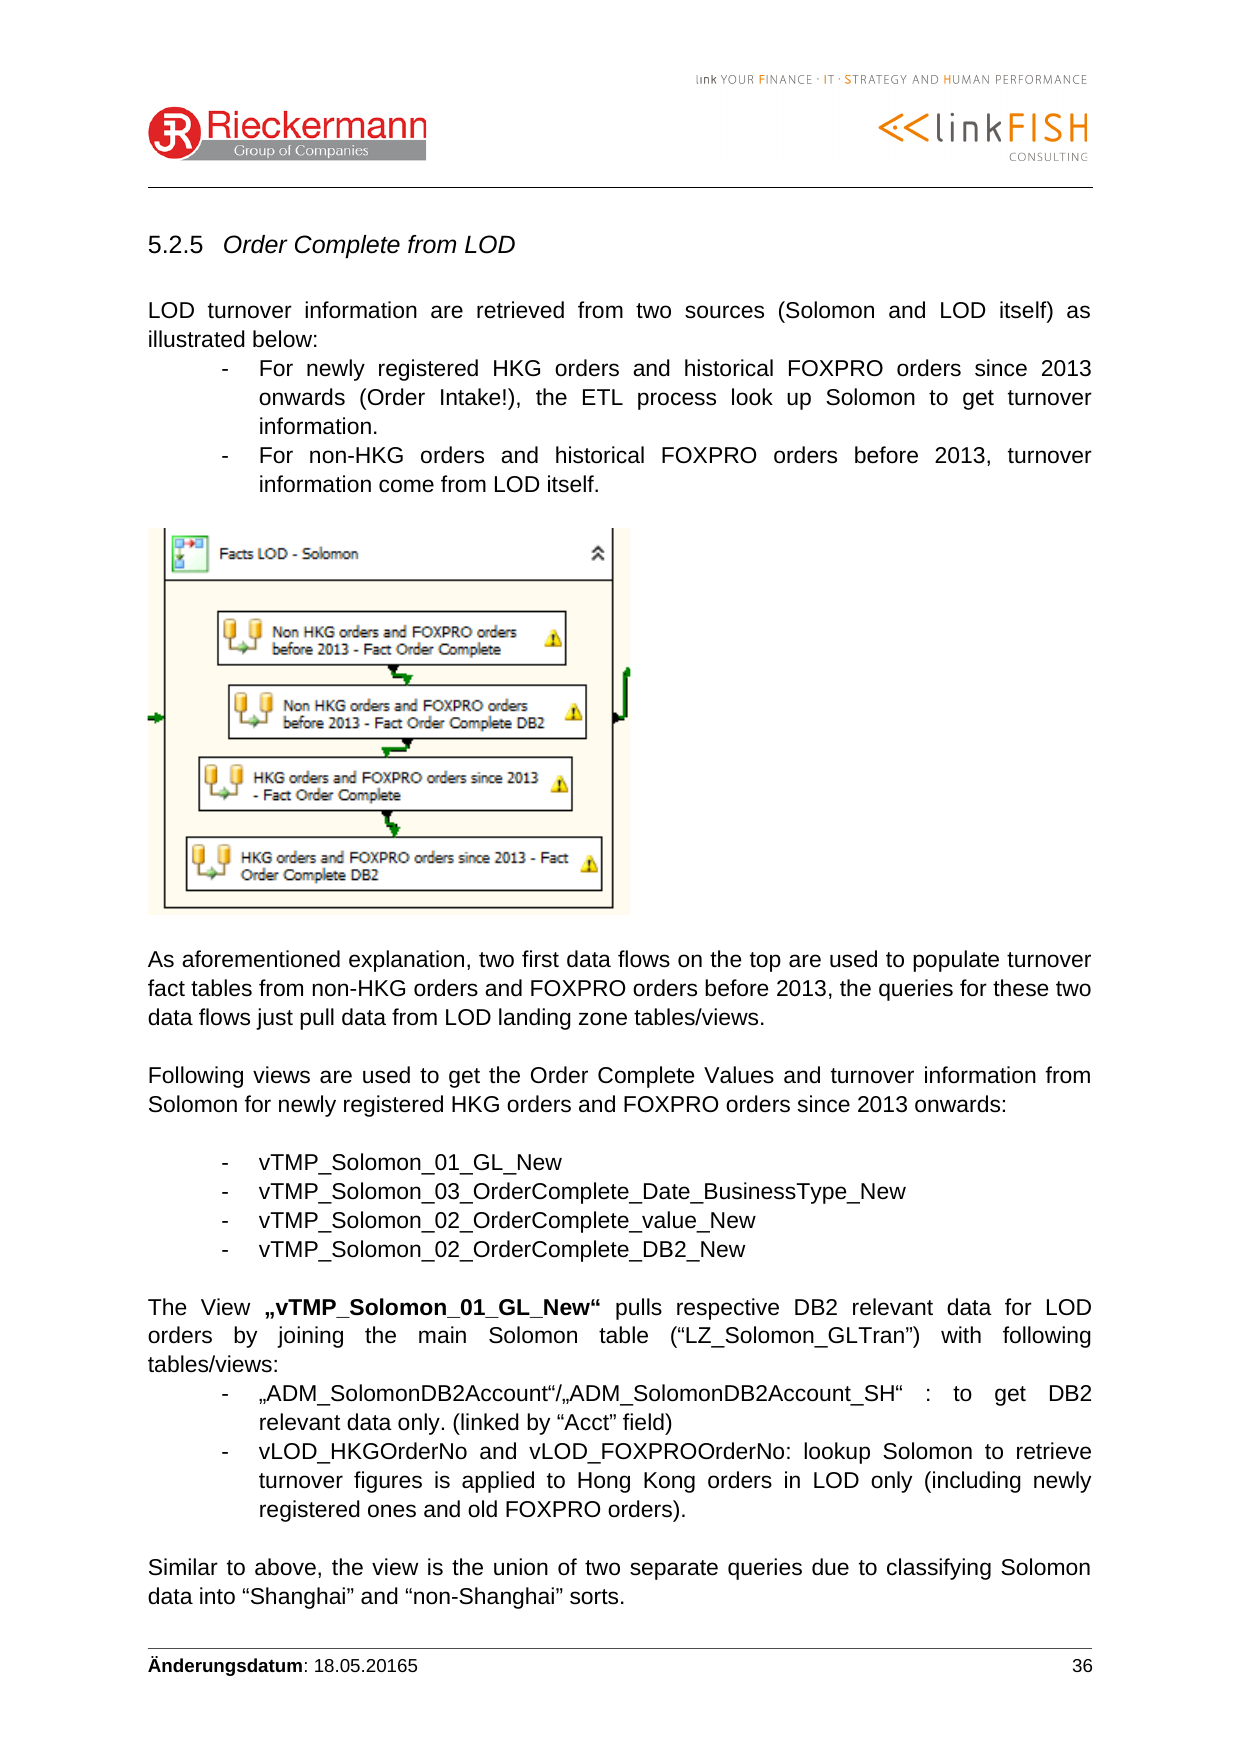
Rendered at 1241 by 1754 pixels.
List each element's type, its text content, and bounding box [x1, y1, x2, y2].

picture [696, 75, 1088, 161]
list For non-HKG orders and historical FOXPRO orders before 2013, turnover information come from LOD itself. [221, 442, 1092, 497]
list vLOD_HKGOrderNo and vLOD_FOXPROOrderNo: lookup Solomon to retrieve turnover figures is applied to Hong Kong orders in LOD only (including newly registered ones and old FOXPRO orders). [221, 1438, 1092, 1522]
list „ADM_SolomonDB2Account“/„ADM_SolomonDB2Account_SH“ : to get DB2 relevant data only. (linked by “Acct” field) [221, 1380, 1092, 1436]
list vTMP_Solomon_03_OrderComplete_Date_BusinessType_New [221, 1178, 1092, 1204]
text LOD turnover information are retrieved from two sources (Solomon and LOD itself) as illustrated below: [148, 297, 1092, 352]
text The View „vTMP_Solomon_01_GL_New“ pulls respective DB2 relevant data for LOD orders by joining the main Solomon table (“LZ_Solomon_GLTran”) with following tables/views: [148, 1293, 1092, 1378]
text Similar to above, the view is the union of two separate queries due to classifying Solomon data into “Shanghai” and “non-Shanghai” sorts. [148, 1554, 1092, 1609]
subtitle Order Complete from LOD [148, 230, 1092, 259]
picture [147, 528, 631, 915]
text Following views are used to get the Order Complete Values and turnover information from Solomon for newly registered HKG orders and FOXPRO orders since 2013 onwards: [148, 1062, 1092, 1117]
list vTMP_Solomon_02_OrderComplete_value_New [221, 1207, 1092, 1233]
list For newly registered HKG orders and historical FOXPRO orders since 2013 onwards (Order Intake!), the ETL process look up Solomon to get turnover information. [221, 355, 1092, 439]
list vTMP_Solomon_01_GL_New [221, 1149, 1092, 1175]
text As aforementioned explanation, two first data flows on the top are used to populate turnover fact tables from non-HKG orders and FOXPRO orders before 2013, the queries for these two data flows just pull data from LOD landing zone tables/views. [148, 946, 1092, 1030]
list vTMP_Solomon_02_OrderComplete_DB2_New [221, 1236, 1092, 1262]
picture [147, 105, 427, 161]
